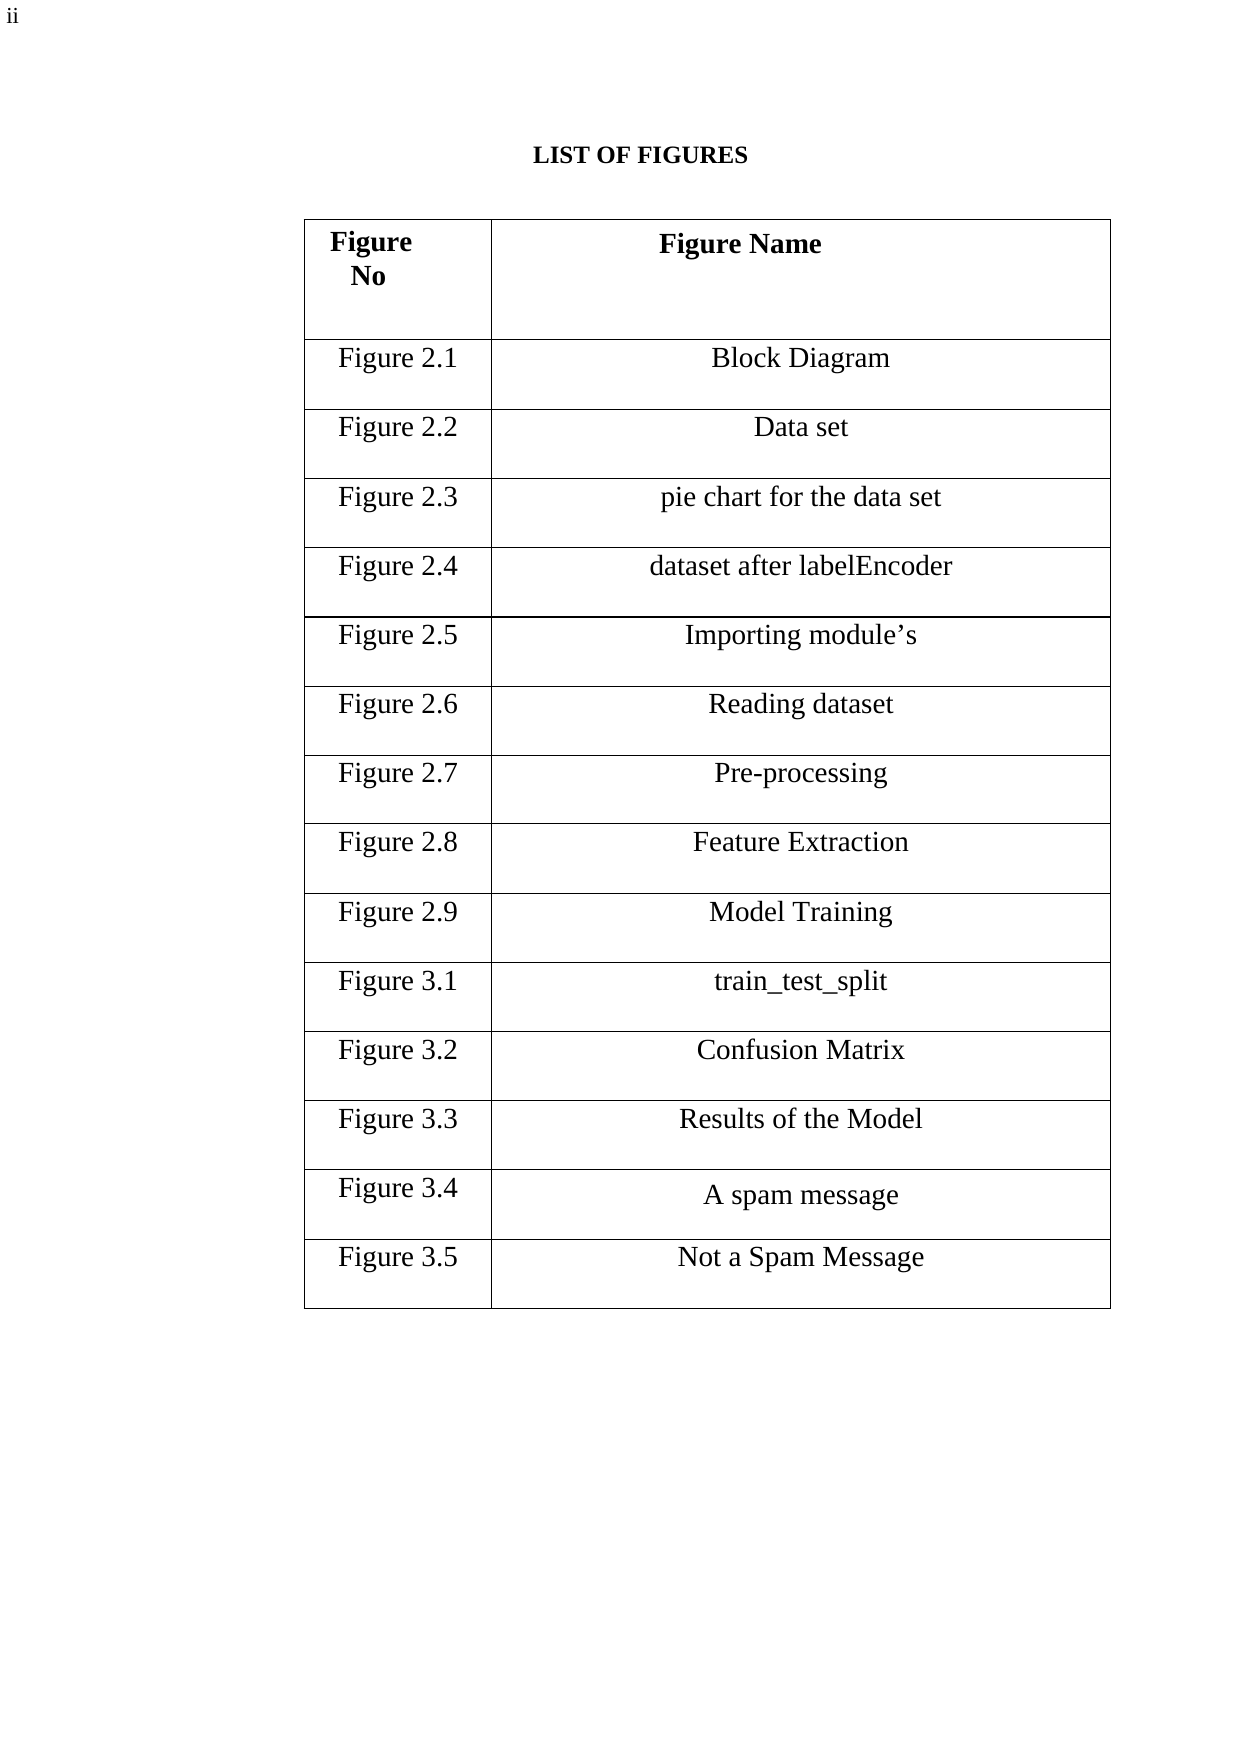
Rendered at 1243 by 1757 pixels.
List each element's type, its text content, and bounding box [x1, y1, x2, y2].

table_cell Figure 3.5 [305, 1240, 491, 1308]
table_cell Feature Extraction [492, 824, 1110, 893]
table_header Figure Name [492, 220, 1110, 339]
table_cell dataset after labelEncoder [492, 548, 1110, 616]
table_cell Figure 2.1 [305, 340, 491, 408]
table_cell pie chart for the data set [492, 479, 1110, 547]
table_cell Figure 2.9 [305, 894, 491, 962]
table_header Figure No [305, 220, 491, 339]
table_cell Figure 2.7 [305, 756, 491, 823]
table_cell A spam message [492, 1170, 1110, 1238]
table_cell Results of the Model [492, 1101, 1110, 1169]
table_cell Not a Spam Message [492, 1240, 1110, 1308]
table_cell Importing module’s [492, 618, 1110, 686]
table_cell Figure 3.2 [305, 1032, 491, 1100]
table_cell Reading dataset [492, 687, 1110, 754]
table_cell Figure 3.4 [305, 1170, 491, 1238]
table_cell Data set [492, 410, 1110, 478]
table_cell Figure 2.8 [305, 824, 491, 893]
table_cell Figure 2.6 [305, 687, 491, 754]
table_cell Figure 3.1 [305, 963, 491, 1031]
table_cell Figure 2.4 [305, 548, 491, 616]
table_cell Model Training [492, 894, 1110, 962]
table_cell Figure 2.2 [305, 410, 491, 478]
table_cell Figure 2.5 [305, 618, 491, 686]
table_cell Figure 2.3 [305, 479, 491, 547]
table_cell Block Diagram [492, 340, 1110, 408]
table_cell Pre-processing [492, 756, 1110, 823]
table_cell Confusion Matrix [492, 1032, 1110, 1100]
table_cell train_test_split [492, 963, 1110, 1031]
table_cell Figure 3.3 [305, 1101, 491, 1169]
text LIST OF FIGURES [187, 140, 1094, 169]
